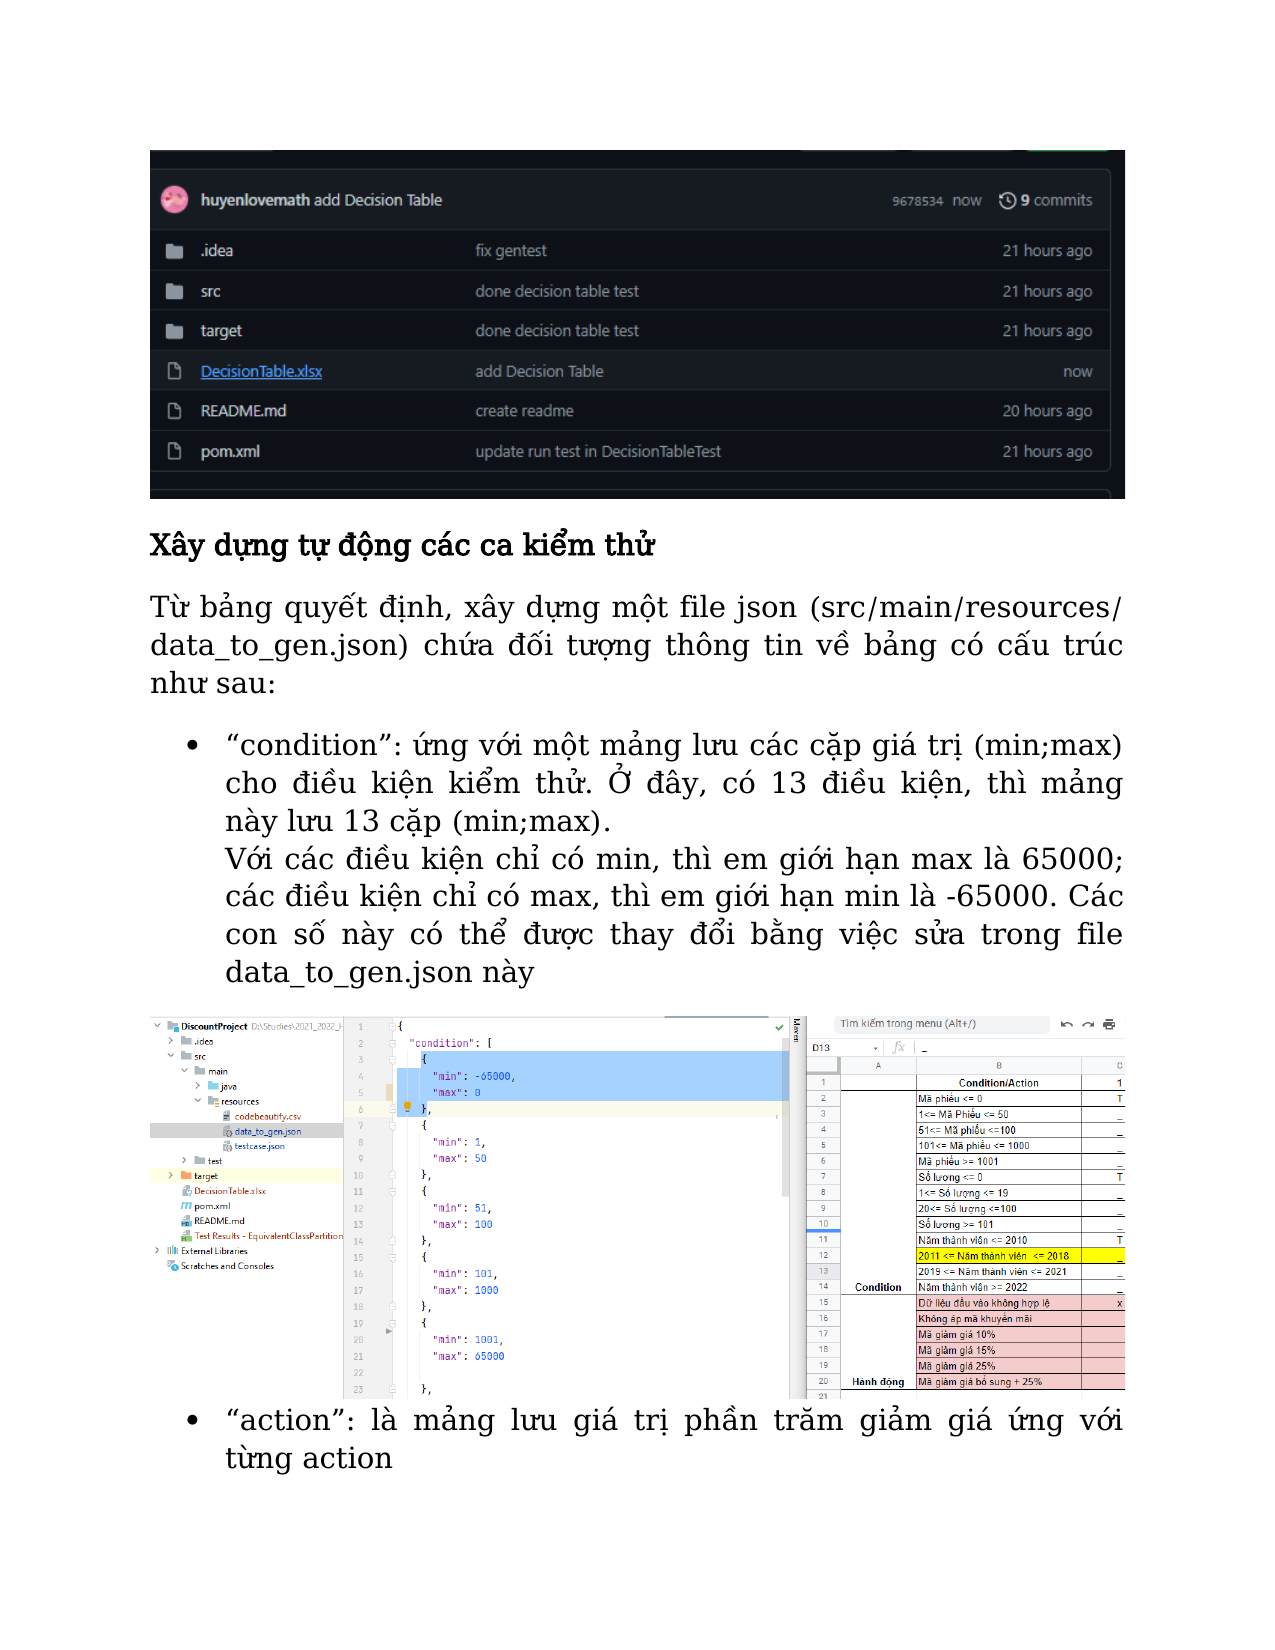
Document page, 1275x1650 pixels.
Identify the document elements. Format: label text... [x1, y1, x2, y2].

list “condition”: ứng với một mảng lưu các cặp giá trị (min;max) cho điều kiện kiểm thử. Ở đây, có 13 điều kiện, thì mảng này lưu 13 cặp (min;max). [187, 727, 1125, 837]
text Xây dựng tự động các ca kiểm thử [150, 526, 1125, 561]
picture [150, 1016, 1125, 1399]
text Từ bảng quyết định, xây dựng một file json (src/main/resources/ data_to_gen.json) chứa đối tượng thông tin về bảng có cấu trúc như sau: [150, 589, 1125, 699]
list Với các điều kiện chỉ có min, thì em giới hạn max là 65000; các điều kiện chỉ có max, thì em giới hạn min là -65000. Các con số này có thể được thay đổi bằng việc sửa trong file data_to_gen.json này [225, 840, 1125, 988]
list “action”: là mảng lưu giá trị phần trăm giảm giá ứng với từng action [187, 1402, 1125, 1475]
picture [150, 150, 1125, 499]
